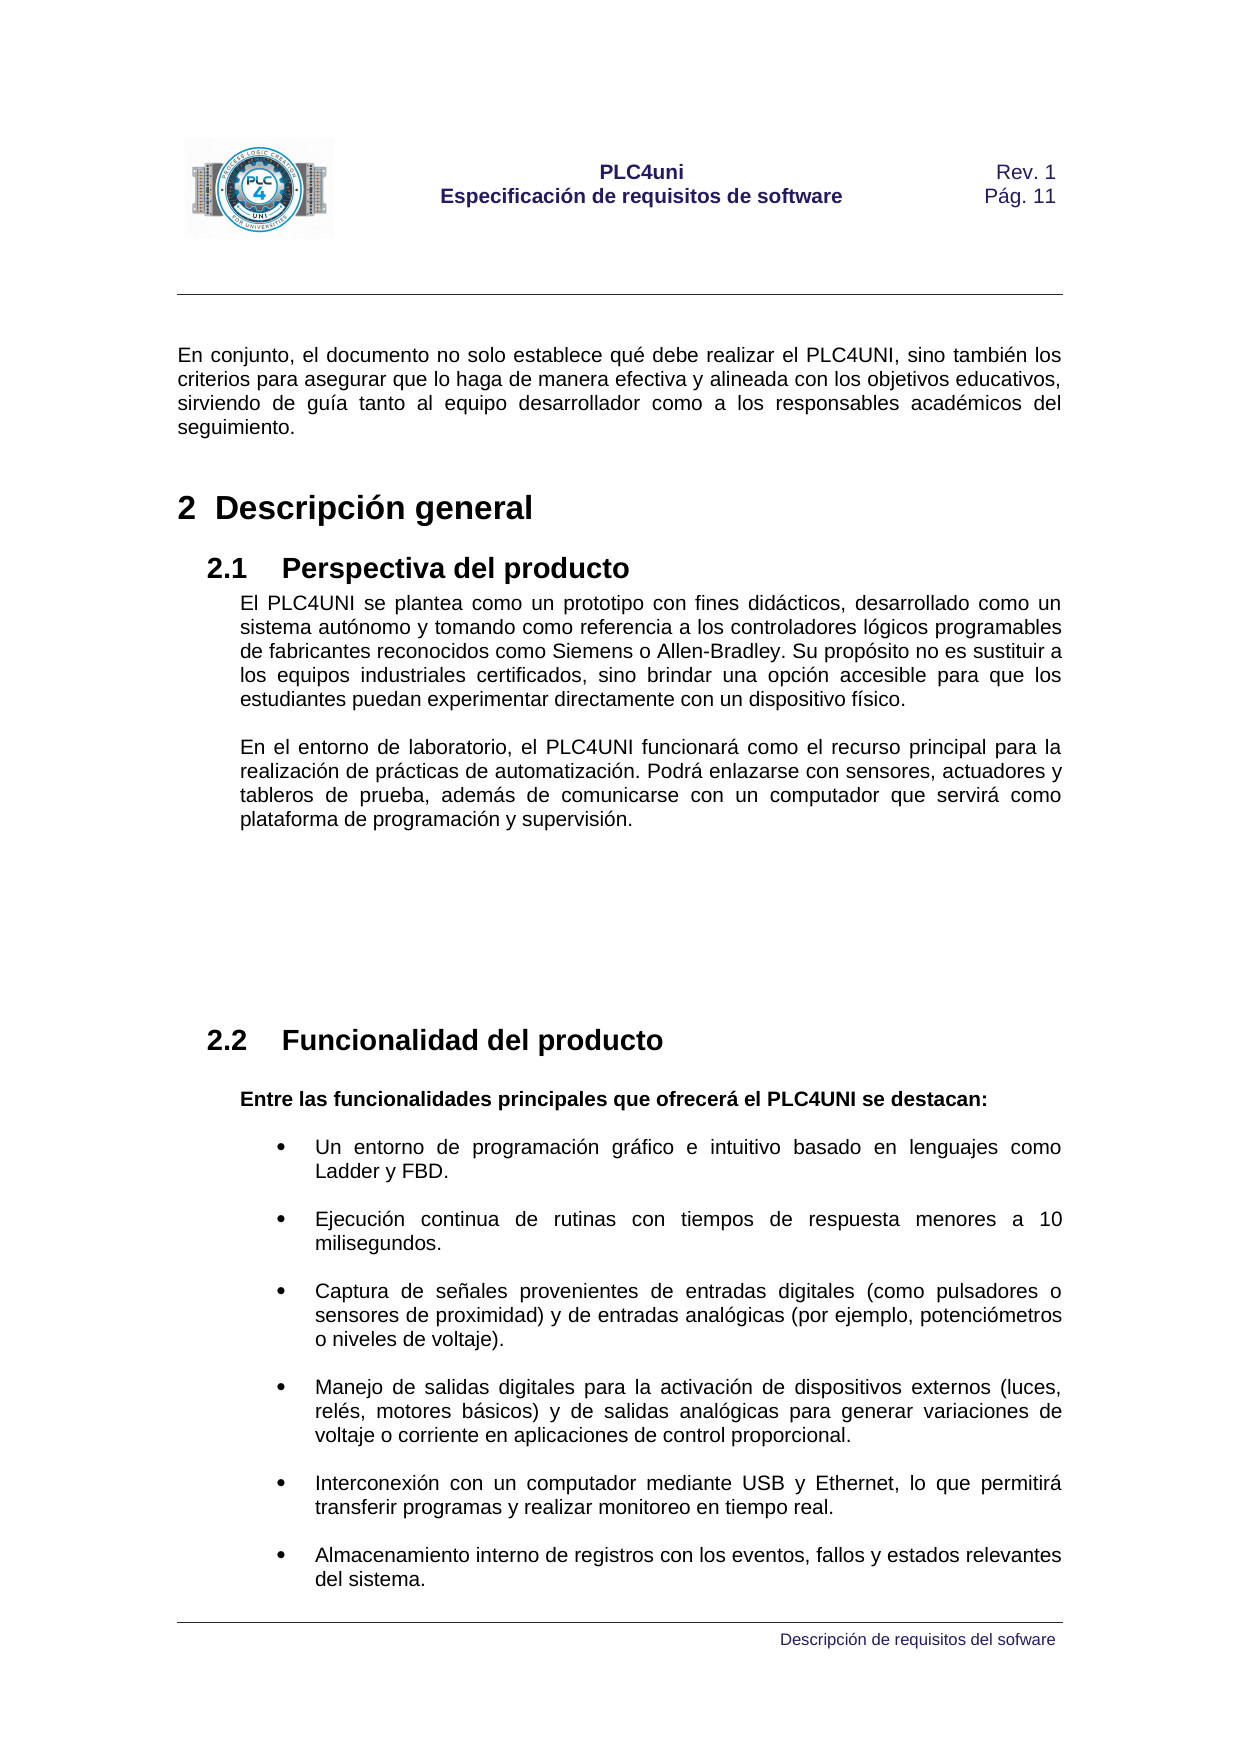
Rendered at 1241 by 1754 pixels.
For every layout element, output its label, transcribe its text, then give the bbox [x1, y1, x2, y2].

text El PLC4UNI se plantea como un prototipo con fines didácticos, desarrollado como un sistema autónomo y tomando como referencia a los controladores lógicos programables de fabricantes reconocidos como Siemens o Allen-Bradley. Su propósito no es sustituir a los equipos industriales certificados, sino brindar una opción accesible para que los estudiantes puedan experimentar directamente con un dispositivo físico. [240, 591, 1063, 711]
subtitle Perspectiva del producto [207, 551, 1063, 585]
list Interconexión con un computador mediante USB y Ethernet, lo que permitirá transferir programas y realizar monitoreo en tiempo real. [277, 1471, 1063, 1519]
text En el entorno de laboratorio, el PLC4UNI funcionará como el recurso principal para la realización de prácticas de automatización. Podrá enlazarse con sensores, actuadores y tableros de prueba, además de comunicarse con un computador que servirá como plataforma de programación y supervisión. [240, 735, 1063, 831]
list Un entorno de programación gráfico e intuitivo basado en lenguajes como Ladder y FBD. [277, 1135, 1063, 1183]
text En conjunto, el documento no solo establece qué debe realizar el PLC4UNI, sino también los criterios para asegurar que lo haga de manera efectiva y alineada con los objetivos educativos, sirviendo de guía tanto al equipo desarrollador como a los responsables académicos del seguimiento. [177, 343, 1063, 439]
list Captura de señales provenientes de entradas digitales (como pulsadores o sensores de proximidad) y de entradas analógicas (por ejemplo, potenciómetros o niveles de voltaje). [277, 1279, 1063, 1351]
list Almacenamiento interno de registros con los eventos, fallos y estados relevantes del sistema. [277, 1543, 1063, 1591]
subtitle Descripción general [177, 488, 1063, 526]
picture [184, 138, 335, 239]
subtitle Funcionalidad del producto [207, 1023, 1063, 1057]
text Entre las funcionalidades principales que ofrecerá el PLC4UNI se destacan: [240, 1087, 1063, 1111]
list Manejo de salidas digitales para la activación de dispositivos externos (luces, relés, motores básicos) y de salidas analógicas para generar variaciones de voltaje o corriente en aplicaciones de control proporcional. [277, 1375, 1063, 1447]
list Ejecución continua de rutinas con tiempos de respuesta menores a 10 milisegundos. [277, 1207, 1063, 1255]
